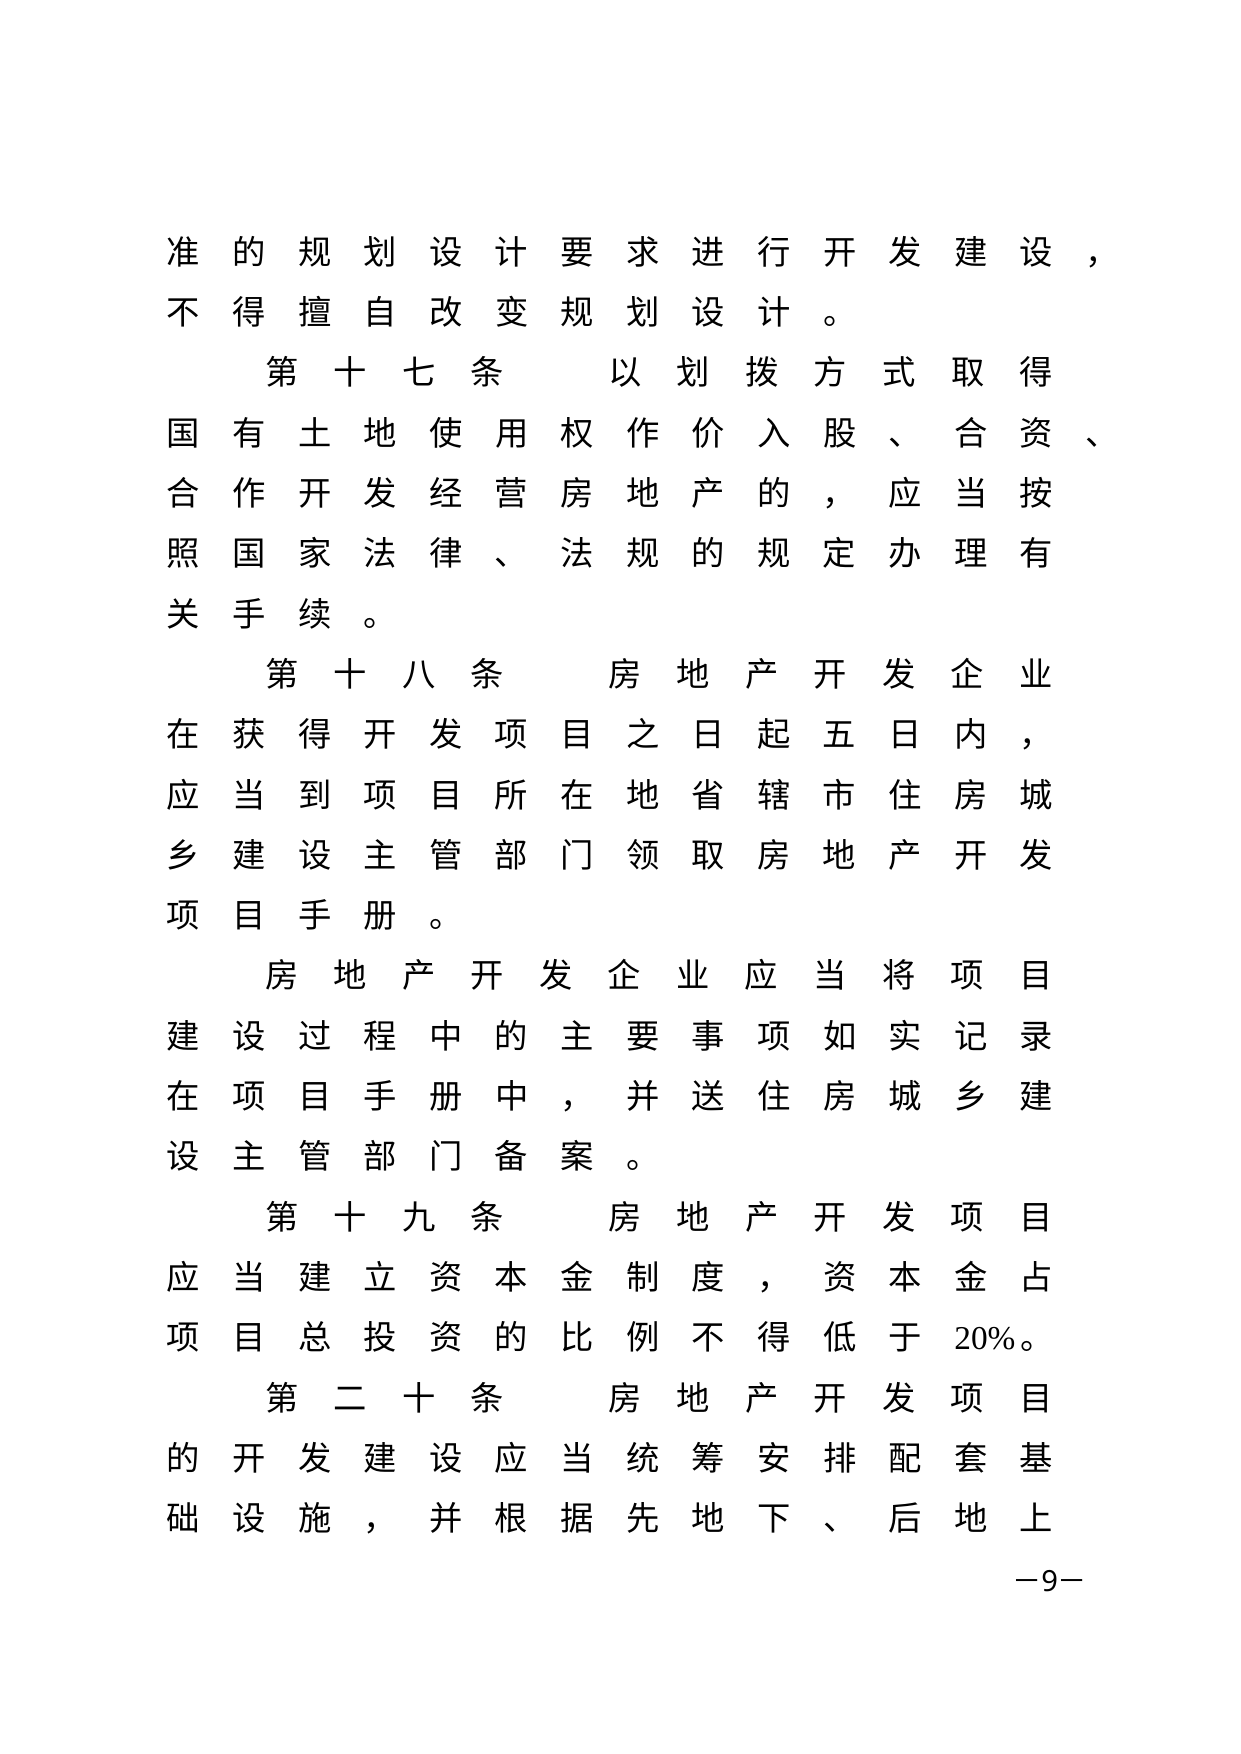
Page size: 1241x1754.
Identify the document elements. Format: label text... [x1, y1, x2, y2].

text 房地产开发企业应当将项目建设过程中的主要事项如实记录在项目手册中，并送住房城乡建设主管部门备案。 [167, 943, 1085, 1184]
text 第十八条 房地产开发企业在获得开发项目之日起五日内，应当到项目所在地省辖市住房城乡建设主管部门领取房地产开发项目手册。 [167, 642, 1085, 943]
text 第十九条 房地产开发项目应当建立资本金制度，资本金占项目总投资的比例不得低于20%。 [167, 1184, 1085, 1365]
text 房地产开发企业必须按照批准的规划设计要求进行开发建设，不得擅自改变规划设计。 [167, 219, 1085, 340]
text 第十七条 以划拨方式取得国有土地使用权作价入股、合资、合作开发经营房地产的，应当按照国家法律、法规的规定办理有关手续。 [167, 340, 1085, 642]
text 第二十条 房地产开发项目的开发建设应当统筹安排配套基础设施，并根据先地下、后地上的原则实施。 [167, 1365, 1085, 1546]
